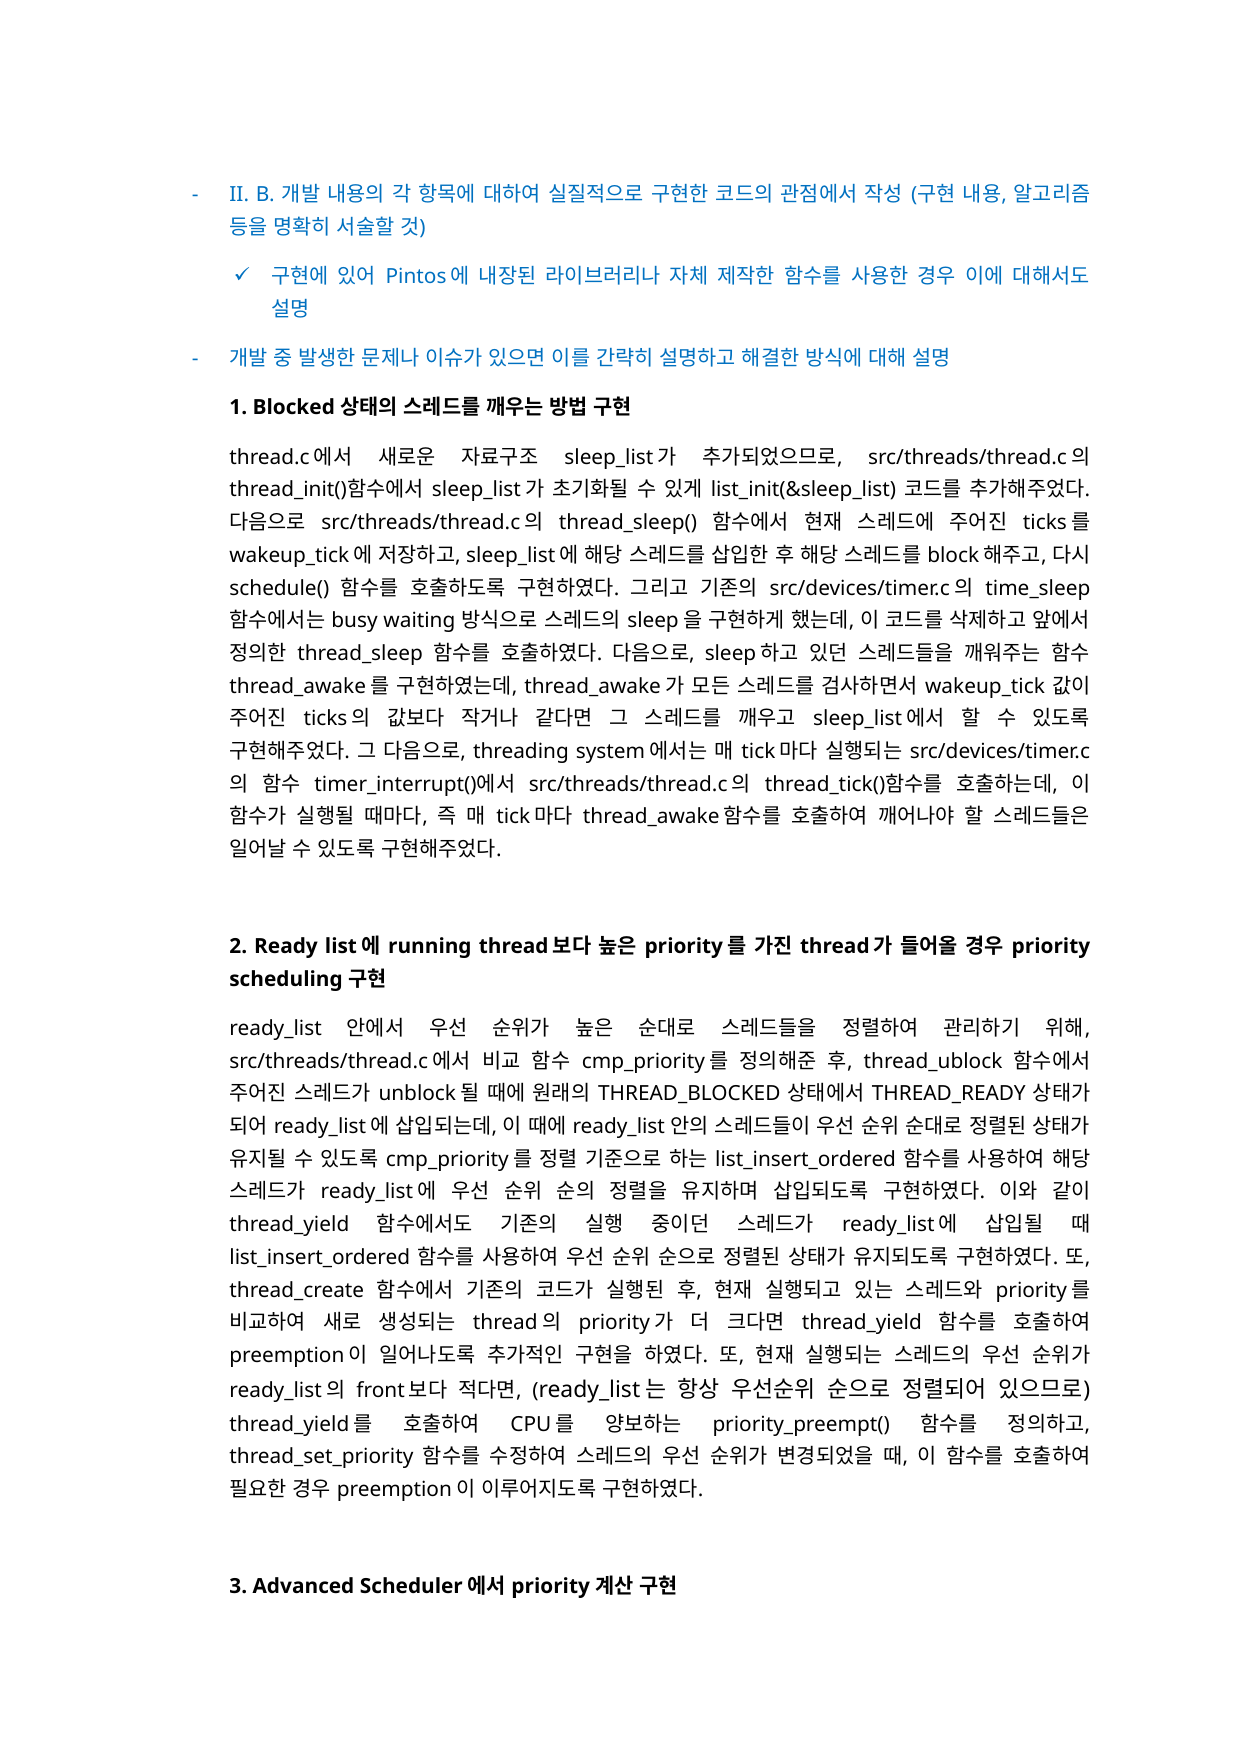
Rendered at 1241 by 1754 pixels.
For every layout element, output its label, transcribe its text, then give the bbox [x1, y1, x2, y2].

list 개발 중 발생한 문제나 이슈가 있으면 이를 간략히 설명하고 해결한 방식에 대해 설명 [192, 341, 1090, 372]
text thread.c에서 새로운 자료구조 sleep_list가 추가되었으므로, src/threads/thread.c의 thread_init()함수에서 sleep_list가 초기화될 수 있게 list_init(&sleep_list) 코드를 추가해주었다. 다음으로 src/threads/thread.c의 thread_sleep() 함수에서 현재 스레드에 주어진 ticks를 wakeup_tick에 저장하고, sleep_list에 해당 스레드를 삽입한 후 해당 스레드를 block해주고, 다시 schedule() 함수를 호출하도록 구현하였다. 그리고 기존의 src/devices/timer.c의 time_sleep 함수에서는 busy waiting 방식으로 스레드의 sleep을 구현하게 했는데, 이 코드를 삭제하고 앞에서 정의한 thread_sleep 함수를 호출하였다. 다음으로, sleep하고 있던 스레드들을 깨워주는 함수 thread_awake를 구현하였는데, thread_awake가 모든 스레드를 검사하면서 wakeup_tick 값이 주어진 ticks의 값보다 작거나 같다면 그 스레드를 깨우고 sleep_list에서 할 수 있도록 구현해주었다. 그 다음으로, threading system에서는 매 tick마다 실행되는 src/devices/timer.c의 함수 timer_interrupt()에서 src/threads/thread.c의 thread_tick()함수를 호출하는데, 이 함수가 실행될 때마다, 즉 매 tick마다 thread_awake함수를 호출하여 깨어나야 할 스레드들은 일어날 수 있도록 구현해주었다. [229, 440, 1090, 863]
list ready_list 안에서 우선 순위가 높은 순대로 스레드들을 정렬하여 관리하기 위해, src/threads/thread.c에서 비교 함수 cmp_priority를 정의해준 후, thread_ublock 함수에서 주어진 스레드가 unblock될 때에 원래의 THREAD_BLOCKED 상태에서 THREAD_READY 상태가 되어 ready_list에 삽입되는데, 이 때에 ready_list 안의 스레드들이 우선 순위 순대로 정렬된 상태가 유지될 수 있도록 cmp_priority를 정렬 기준으로 하는 list_insert_ordered 함수를 사용하여 해당 스레드가 ready_list에 우선 순위 순의 정렬을 유지하며 삽입되도록 구현하였다. 이와 같이 thread_yield 함수에서도 기존의 실행 중이던 스레드가 ready_list에 삽입될 때 list_insert_ordered 함수를 사용하여 우선 순위 순으로 정렬된 상태가 유지되도록 구현하였다. 또, thread_create 함수에서 기존의 코드가 실행된 후, 현재 실행되고 있는 스레드와 priority를 비교하여 새로 생성되는 thread의 priority가 더 크다면 thread_yield 함수를 호출하여 preemption이 일어나도록 추가적인 구현을 하였다. 또, 현재 실행되는 스레드의 우선 순위가 ready_list의 front보다 적다면, (ready_list는 항상 우선순위 순으로 정렬되어 있으므로) thread_yield를 호출하여 CPU를 양보하는 priority_preempt() 함수를 정의하고, thread_set_priority 함수를 수정하여 스레드의 우선 순위가 변경되었을 때, 이 함수를 호출하여 필요한 경우 preemption이 이루어지도록 구현하였다. [229, 1011, 1090, 1503]
list 1. Blocked 상태의 스레드를 깨우는 방법 구현 [229, 391, 1090, 421]
list 2. Ready list에 running thread보다 높은 priority를 가진 thread가 들어올 경우 priority scheduling 구현 [229, 929, 1090, 992]
list 구현에 있어 Pintos에 내장된 라이브러리나 자체 제작한 함수를 사용한 경우 이에 대해서도 설명 [233, 259, 1090, 322]
text 3. Advanced Scheduler에서 priority 계산 구현 [150, 1569, 1090, 1599]
list II. B. 개발 내용의 각 항목에 대하여 실질적으로 구현한 코드의 관점에서 작성 (구현 내용, 알고리즘 등을 명확히 서술할 것) [192, 177, 1090, 240]
